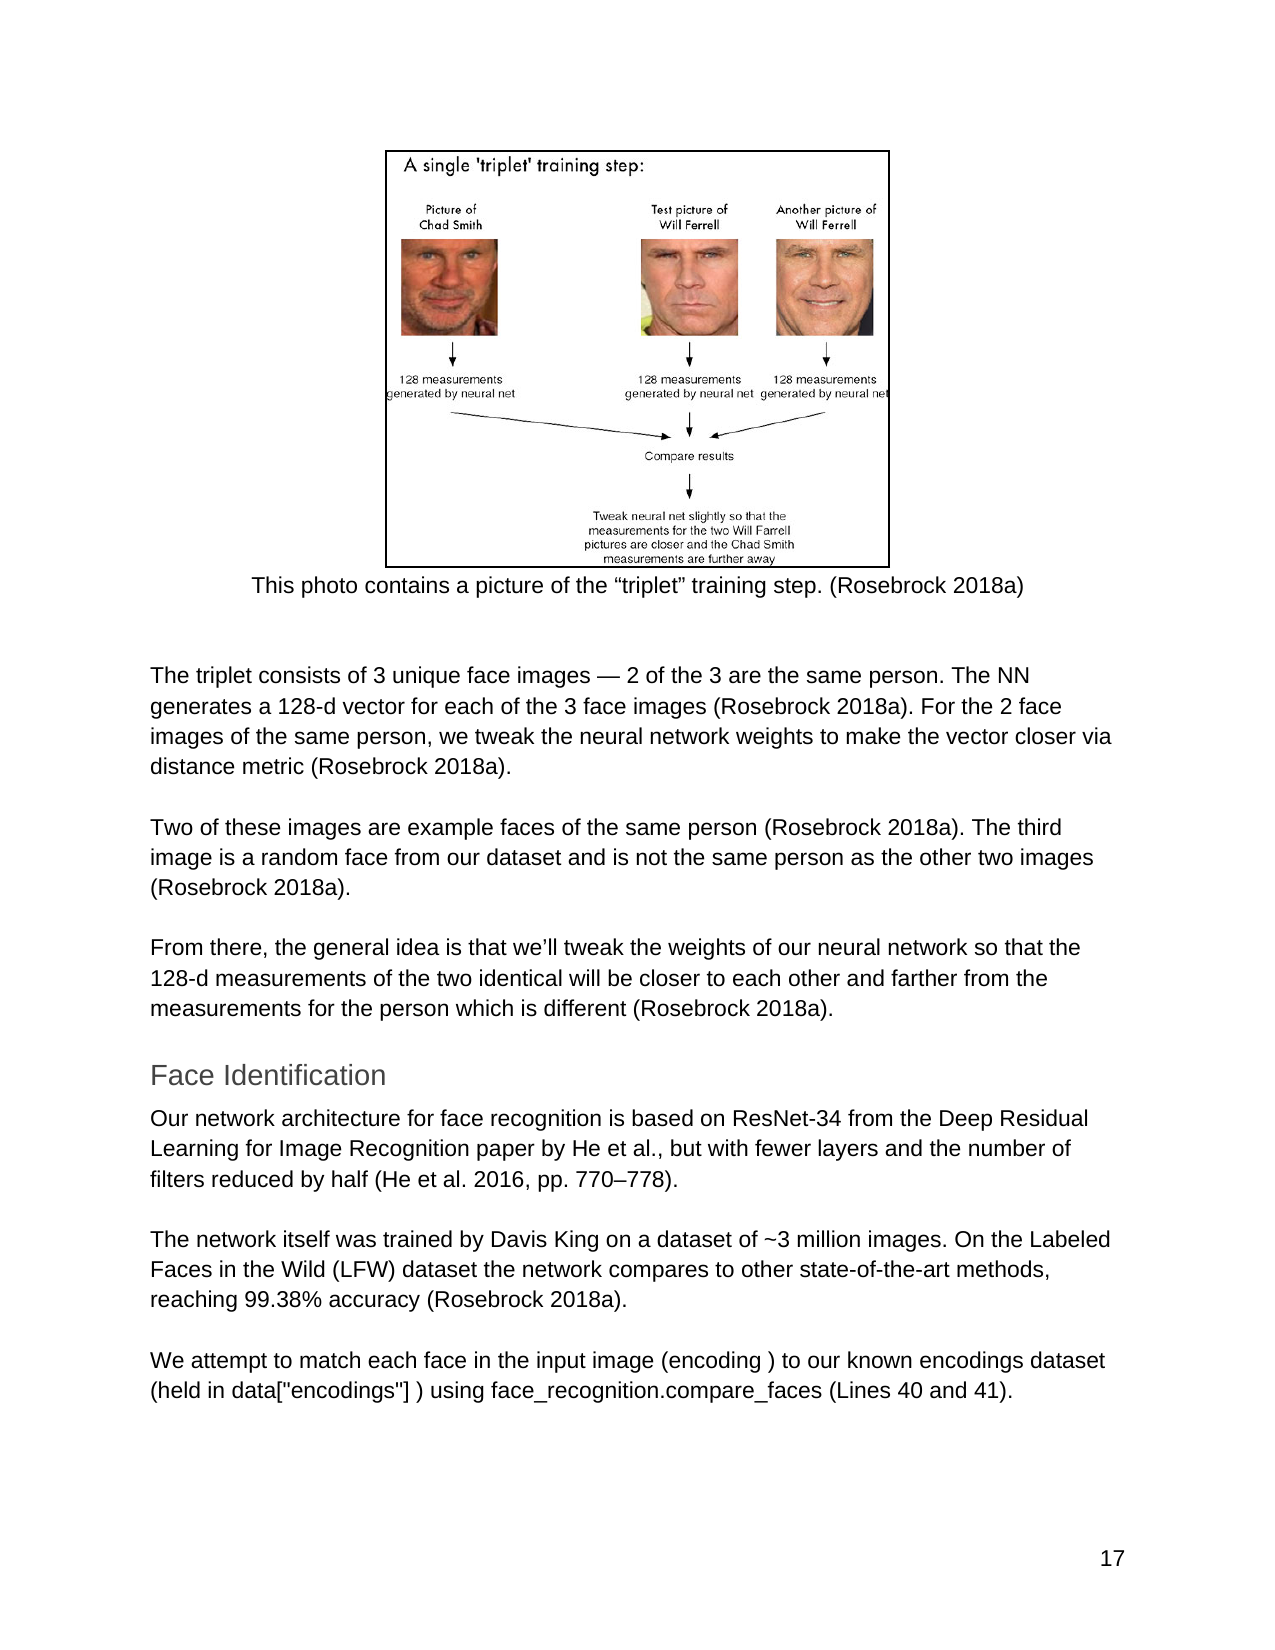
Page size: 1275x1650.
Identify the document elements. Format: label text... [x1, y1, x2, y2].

picture [387, 152, 888, 566]
text The network itself was trained by Davis King on a dataset of ~3 million images. On the Labeled Faces in the Wild (LFW) dataset the network compares to other state-of-the-art methods, reaching 99.38% accuracy (Rosebrock 2018a). [150, 1226, 1125, 1313]
text Our network architecture for face recognition is based on ResNet-34 from the Deep Residual Learning for Image Recognition paper by He et al., but with fewer layers and the number of filters reduced by half (He et al. 2016, pp. 770–778). [150, 1105, 1125, 1192]
text This photo contains a picture of the “triplet” training step. (Rosebrock 2018a) [150, 572, 1125, 598]
text The triplet consists of 3 unique face images — 2 of the 3 are the same person. The NN generates a 128-d vector for each of the 3 face images (Rosebrock 2018a). For the 2 face images of the same person, we tweak the neural network weights to make the vector closer via distance metric (Rosebrock 2018a). [150, 662, 1125, 779]
text We attempt to match each face in the input image (encoding ) to our known encodings dataset (held in data["encodings"] ) using face_recognition.compare_faces (Lines 40 and 41). [150, 1347, 1125, 1403]
subtitle Face Identification [150, 1058, 1125, 1092]
text From there, the general idea is that we’ll tweak the weights of our neural network so that the 128-d measurements of the two identical will be closer to each other and farther from the measurements for the person which is different (Rosebrock 2018a). [150, 934, 1125, 1021]
text Two of these images are example faces of the same person (Rosebrock 2018a). The third image is a random face from our dataset and is not the same person as the other two images (Rosebrock 2018a). [150, 813, 1125, 900]
